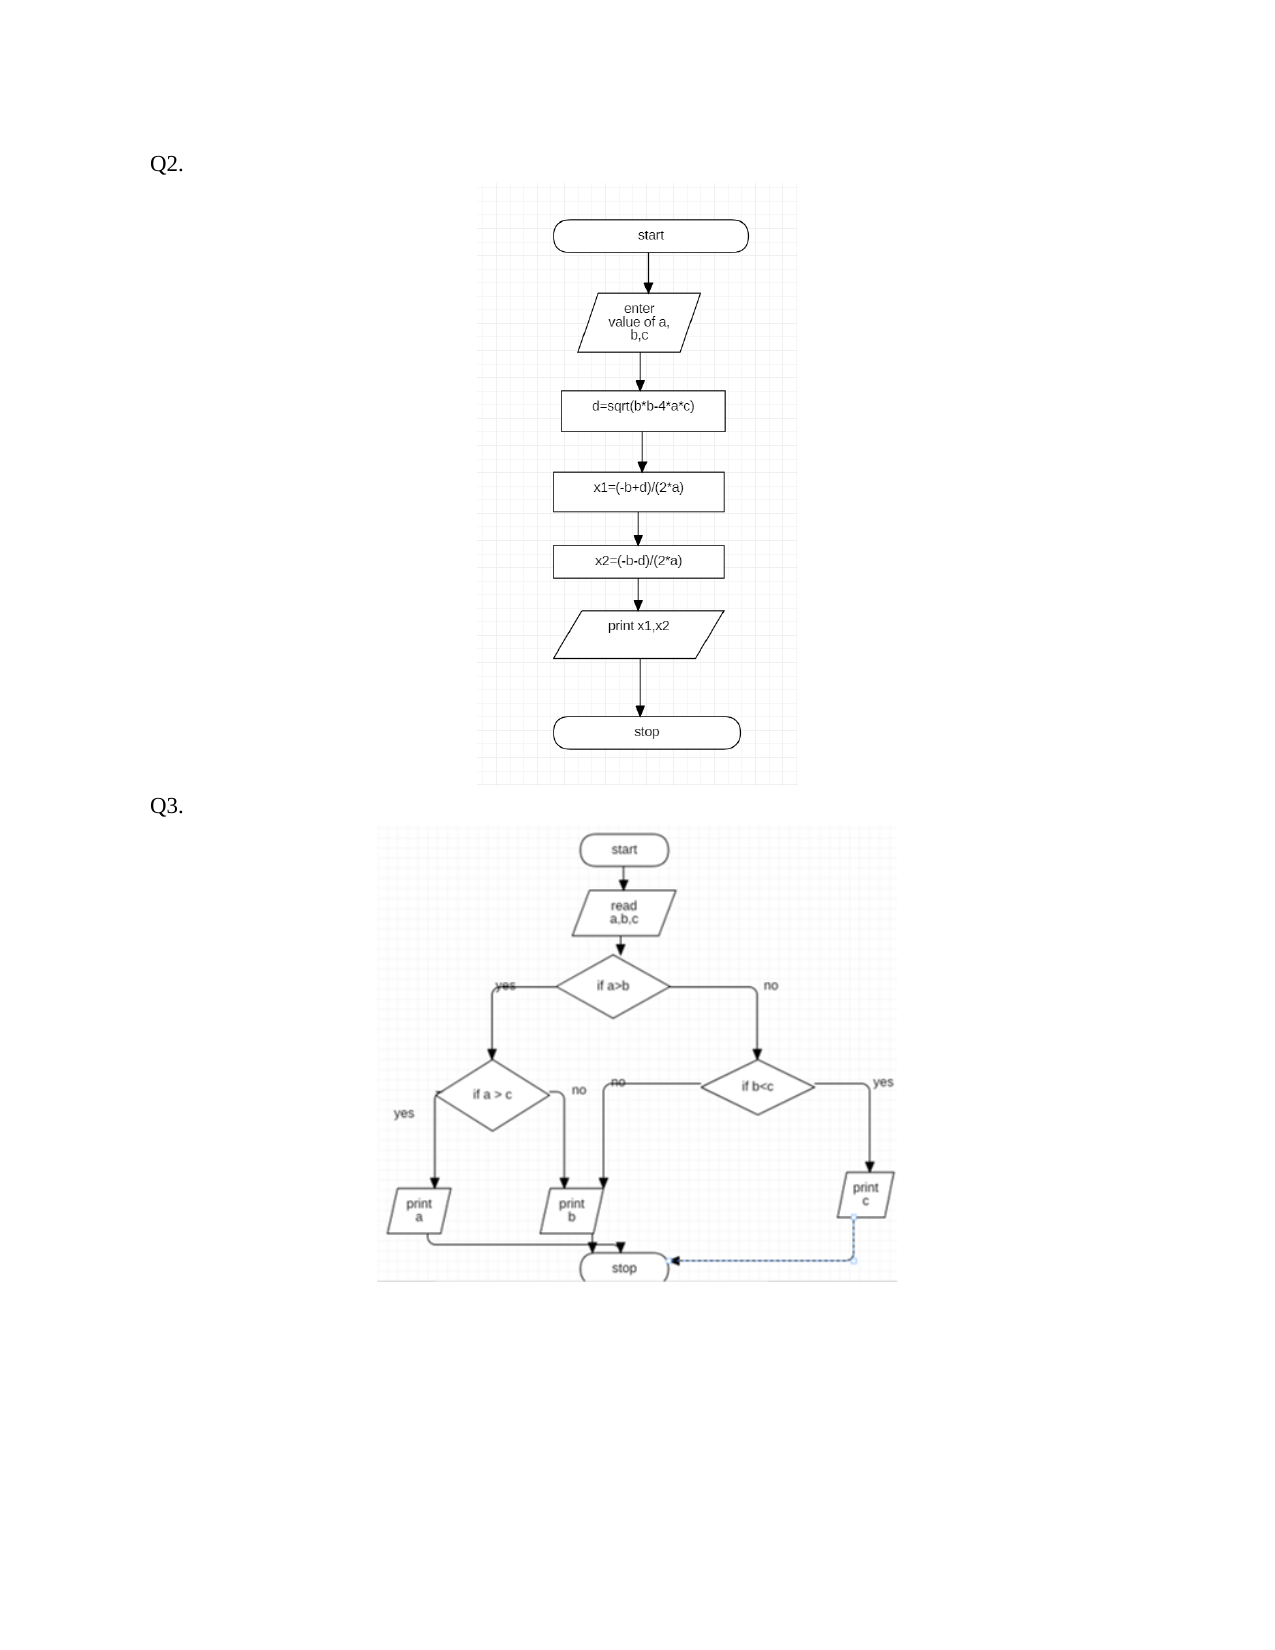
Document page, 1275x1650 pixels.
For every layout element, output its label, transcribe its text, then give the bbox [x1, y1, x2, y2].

picture [476, 183, 798, 786]
picture [377, 825, 898, 1282]
text Q2. [150, 150, 1125, 177]
text Q3. [150, 792, 1125, 819]
